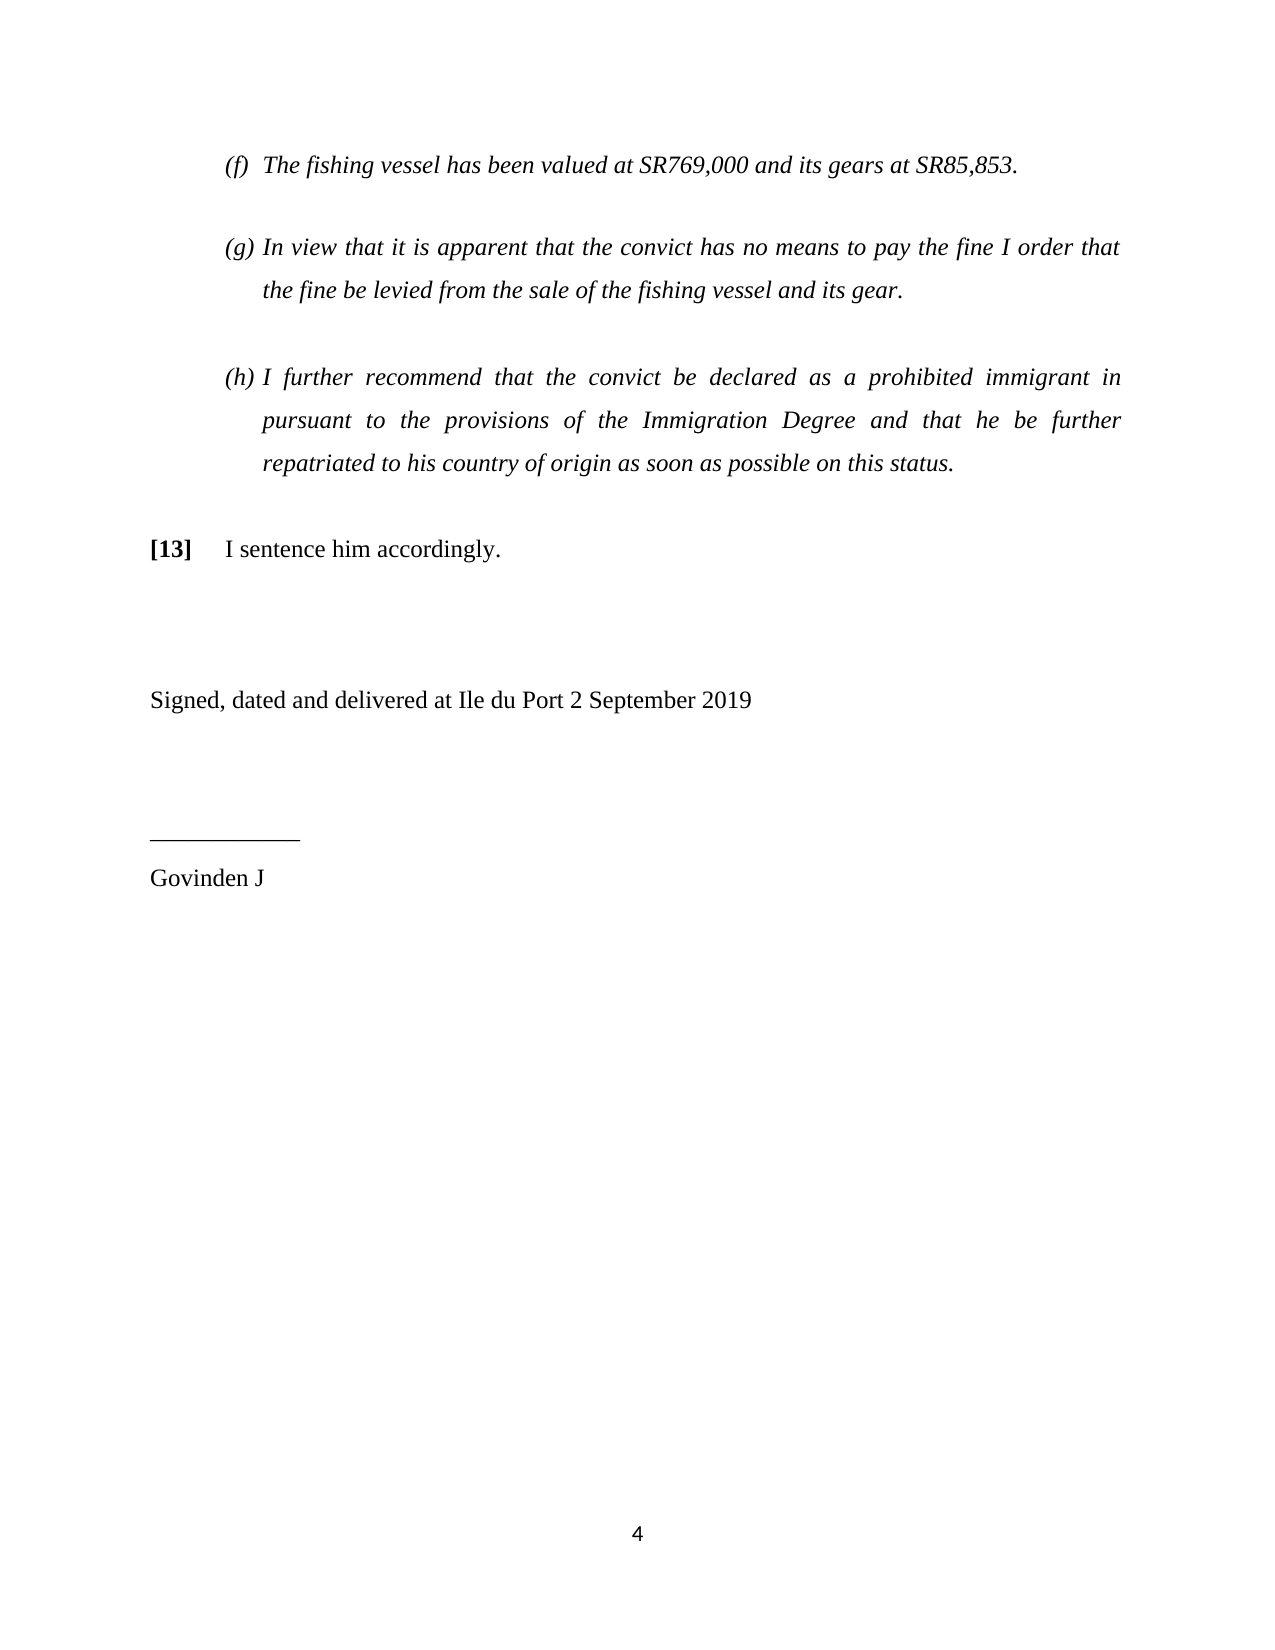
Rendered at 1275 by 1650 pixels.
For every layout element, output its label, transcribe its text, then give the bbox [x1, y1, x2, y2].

text ____________ [150, 815, 1125, 844]
list I further recommend that the convict be declared as a prohibited immigrant in pursuant to the provisions of the Immigration Degree and that he be further repatriated to his country of origin as soon as possible on this status. [225, 362, 1125, 477]
text Govinden J [150, 863, 1125, 892]
list The fishing vessel has been valued at SR769,000 and its gears at SR85,853. [225, 150, 1125, 179]
text I sentence him accordingly. [150, 534, 1125, 563]
list In view that it is apparent that the convict has no means to pay the fine I order that the fine be levied from the sale of the fishing vessel and its gear. [225, 232, 1125, 304]
list Signed, dated and delivered at Ile du Port 2 September 2019 [150, 685, 1125, 714]
